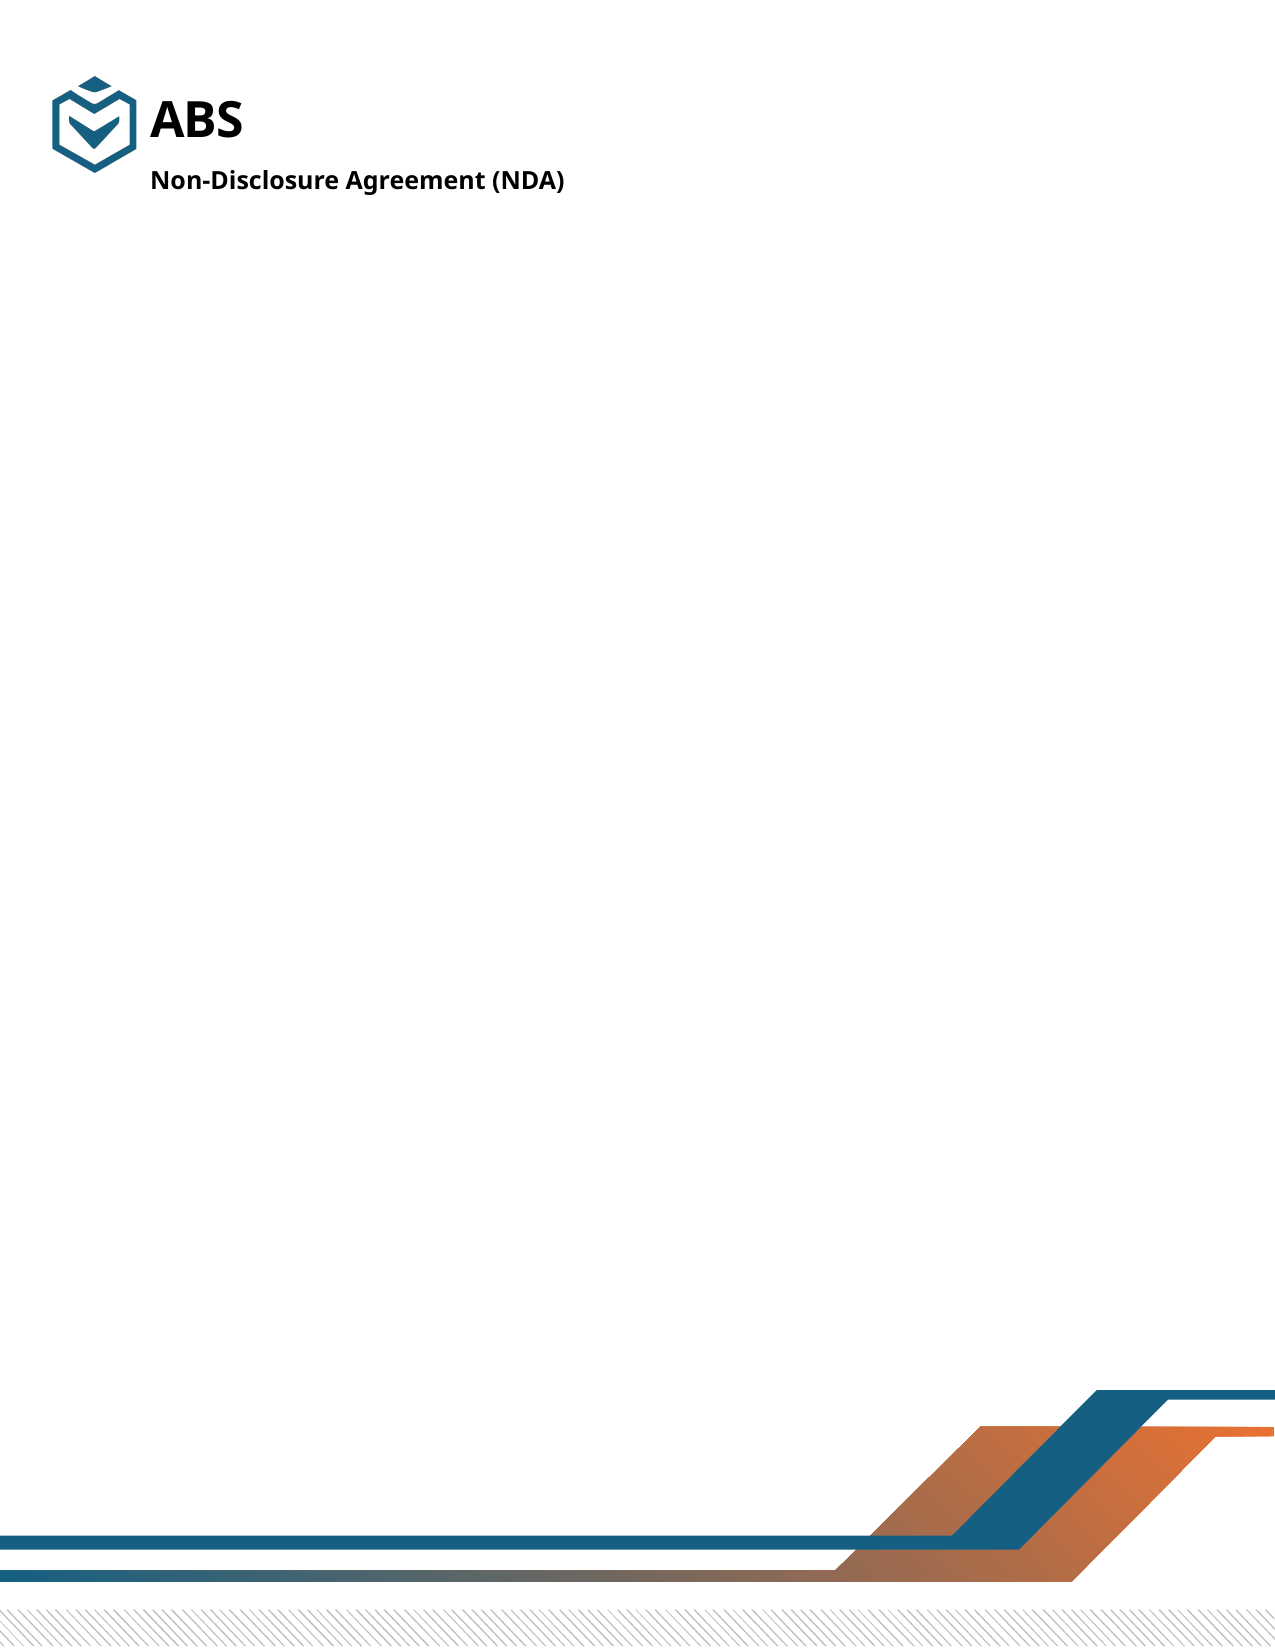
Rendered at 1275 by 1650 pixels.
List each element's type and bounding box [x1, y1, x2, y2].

picture [52, 76, 137, 173]
